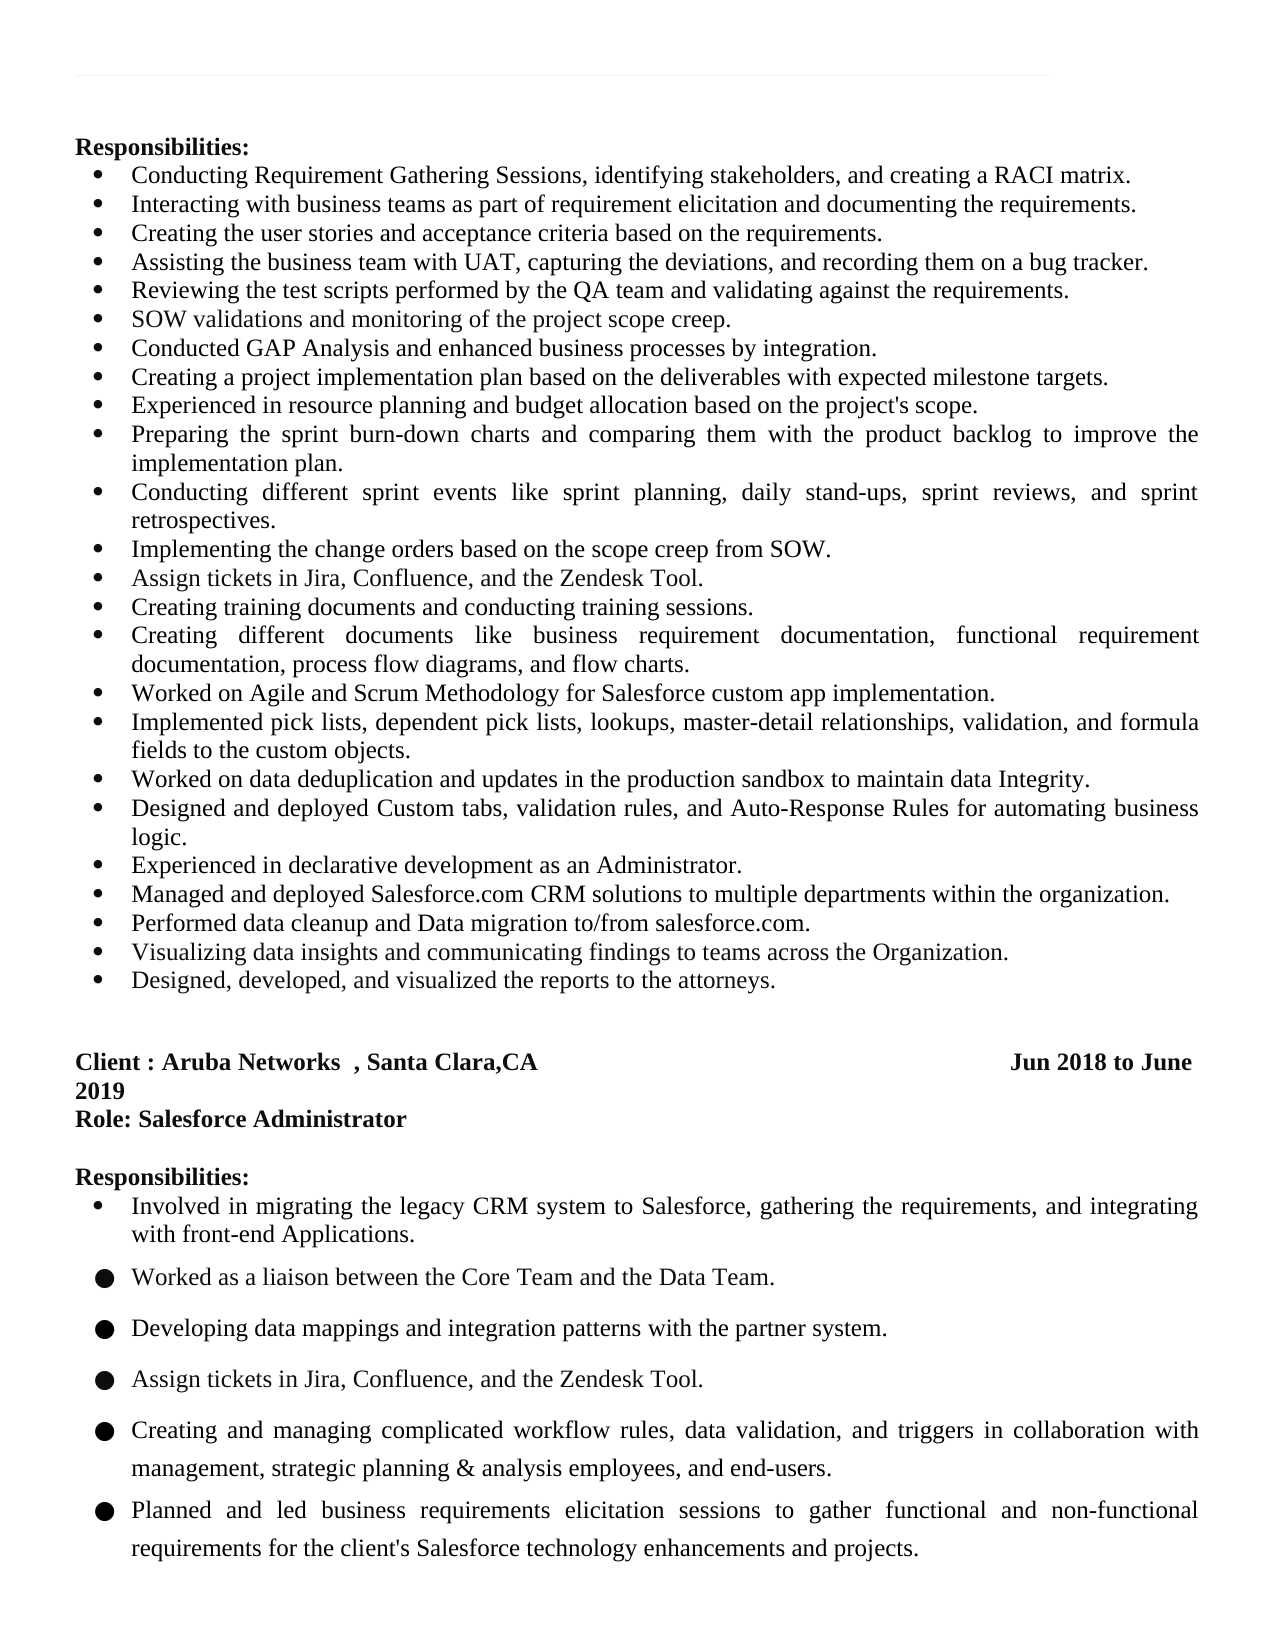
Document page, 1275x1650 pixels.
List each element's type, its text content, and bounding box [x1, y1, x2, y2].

subtitle Managed and deployed Salesforce.com CRM solutions to multiple departments within the organization. [94, 879, 1200, 908]
subtitle Conducting Requirement Gathering Sessions, identifying stakeholders, and creating a RACI matrix. [94, 161, 1200, 189]
subtitle Role: Salesforce Administrator [75, 1104, 1200, 1133]
subtitle Responsibilities: [75, 132, 1200, 161]
subtitle Designed and deployed Custom tabs, validation rules, and Auto-Response Rules for automating business logic. [94, 793, 1200, 851]
subtitle Assisting the business team with UAT, capturing the deviations, and recording them on a bug tracker. [94, 247, 1200, 276]
subtitle Conducting different sprint events like sprint planning, daily stand-ups, sprint reviews, and sprint retrospectives. [94, 477, 1200, 534]
subtitle Designed, developed, and visualized the reports to the attorneys. [94, 966, 1200, 994]
subtitle Preparing the sprint burn-down charts and comparing them with the product backlog to improve the implementation plan. [94, 419, 1200, 477]
subtitle Implemented pick lists, dependent pick lists, lookups, master-detail relationships, validation, and formula fields to the custom objects. [94, 707, 1200, 764]
subtitle Performed data cleanup and Data migration to/from salesforce.com. [94, 908, 1200, 937]
list Creating and managing complicated workflow rules, data validation, and triggers in collaboration with management, strategic planning & analysis employees, and end-users. [94, 1402, 1200, 1482]
subtitle Worked on Agile and Scrum Methodology for Salesforce custom app implementation. [94, 678, 1200, 707]
subtitle Conducted GAP Analysis and enhanced business processes by integration. [94, 333, 1200, 362]
subtitle Creating training documents and conducting training sessions. [94, 592, 1200, 621]
list Developing data mappings and integration patterns with the partner system. [94, 1299, 1200, 1351]
subtitle Experienced in declarative development as an Administrator. [94, 851, 1200, 879]
subtitle Creating the user stories and acceptance criteria based on the requirements. [94, 218, 1200, 247]
subtitle Assign tickets in Jira, Confluence, and the Zendesk Tool. [94, 563, 1200, 592]
subtitle Creating a project implementation plan based on the deliverables with expected milestone targets. [94, 362, 1200, 391]
list Planned and led business requirements elicitation sessions to gather functional and non-functional requirements for the client's Salesforce technology enhancements and projects. [94, 1482, 1200, 1562]
subtitle Involved in migrating the legacy CRM system to Salesforce, gathering the requirements, and integrating with front-end Applications. [94, 1191, 1200, 1248]
subtitle Worked on data deduplication and updates in the production sandbox to maintain data Integrity. [94, 764, 1200, 793]
subtitle Assign tickets in Jira, Confluence, and the Zendesk Tool. [94, 1351, 1200, 1402]
subtitle Reviewing the test scripts performed by the QA team and validating against the requirements. [94, 276, 1200, 304]
subtitle SOW validations and monitoring of the project scope creep. [94, 304, 1200, 333]
subtitle Visualizing data insights and communicating findings to teams across the Organization. [94, 937, 1200, 966]
subtitle Client : Aruba Networks , Santa Clara,CA Jun 2018 to June 2019 [75, 1047, 1200, 1104]
subtitle Responsibilities: [75, 1162, 1200, 1191]
subtitle Interacting with business teams as part of requirement elicitation and documenting the requirements. [94, 189, 1200, 218]
subtitle Creating different documents like business requirement documentation, functional requirement documentation, process flow diagrams, and flow charts. [94, 621, 1200, 678]
subtitle Experienced in resource planning and budget allocation based on the project's scope. [94, 391, 1200, 419]
subtitle Worked as a liaison between the Core Team and the Data Team. [94, 1248, 1200, 1299]
subtitle Implementing the change orders based on the scope creep from SOW. [94, 534, 1200, 563]
